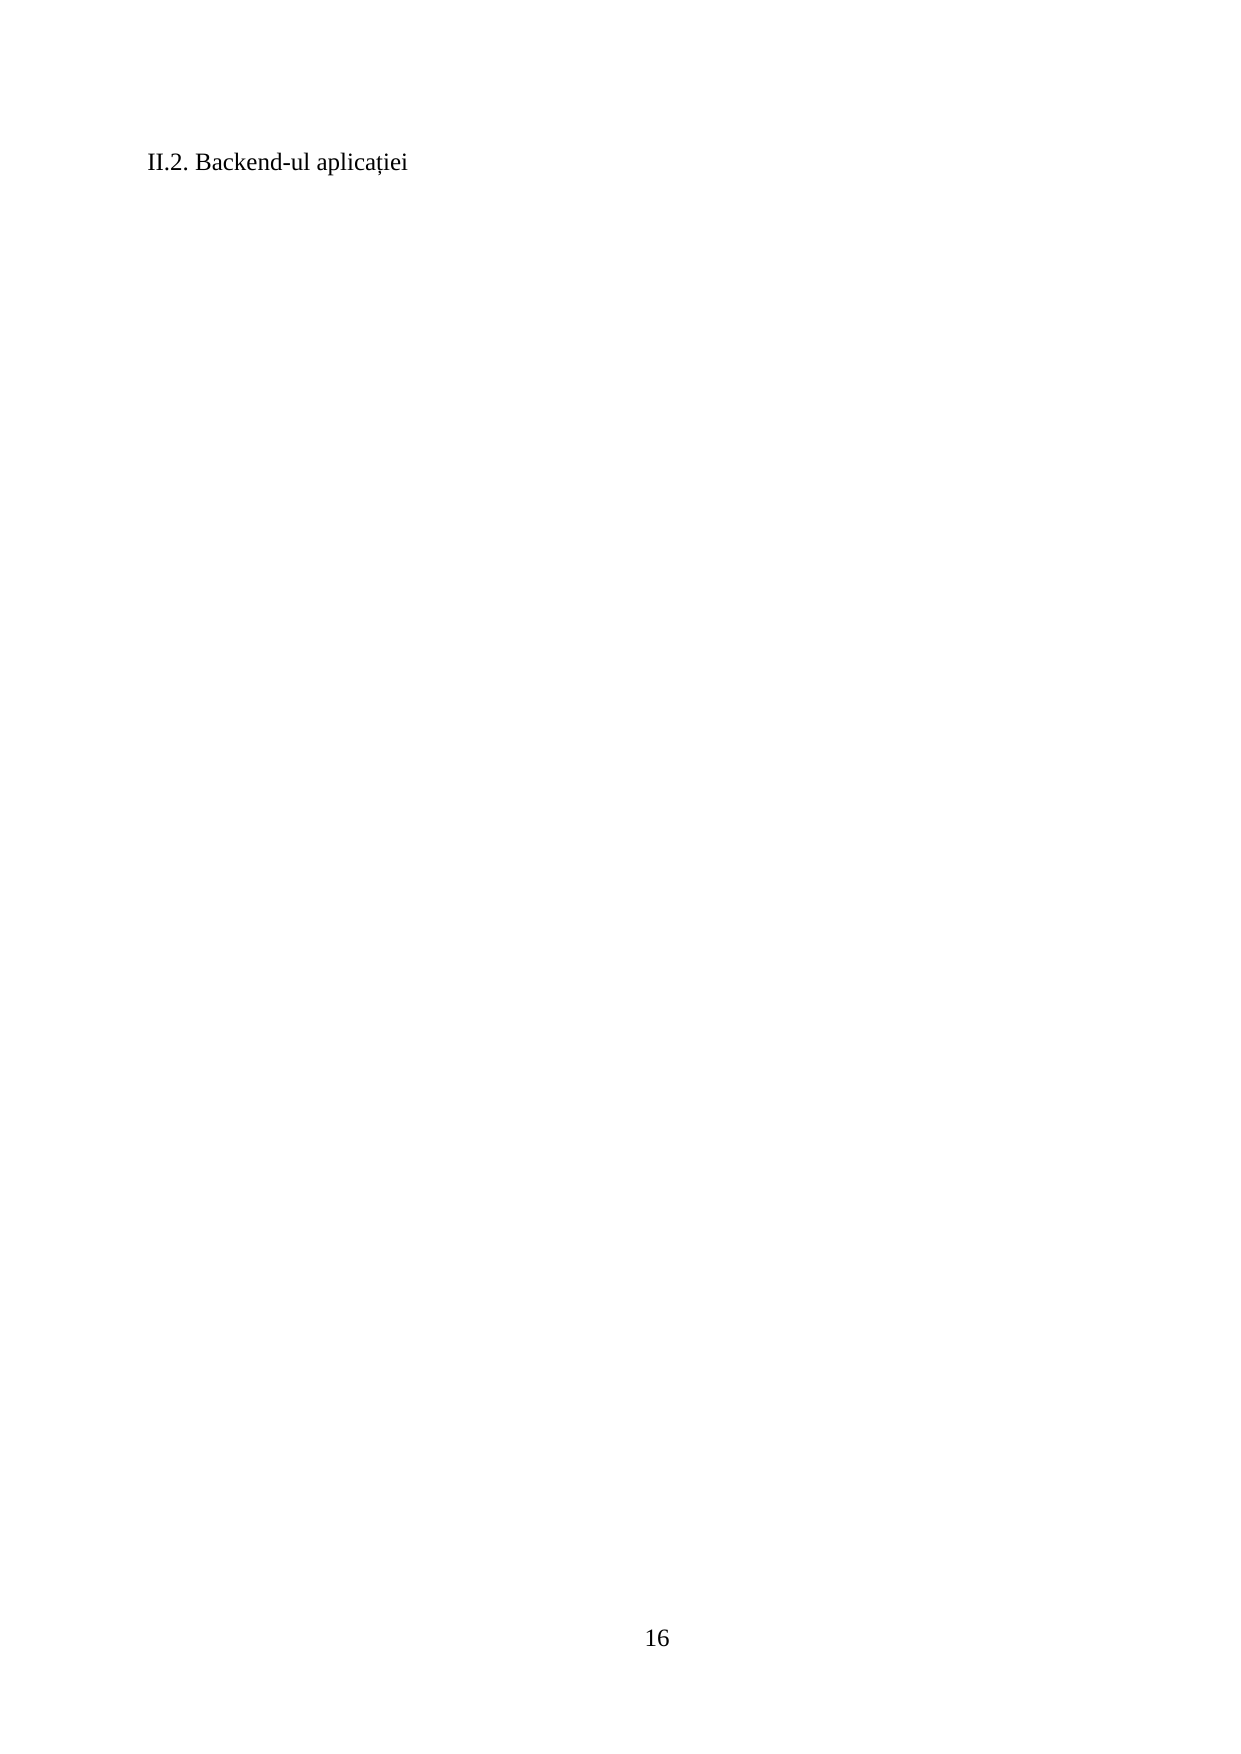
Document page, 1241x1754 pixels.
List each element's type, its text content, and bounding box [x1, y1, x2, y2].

subtitle II.2. Backend-ul aplicației [147, 147, 1093, 176]
